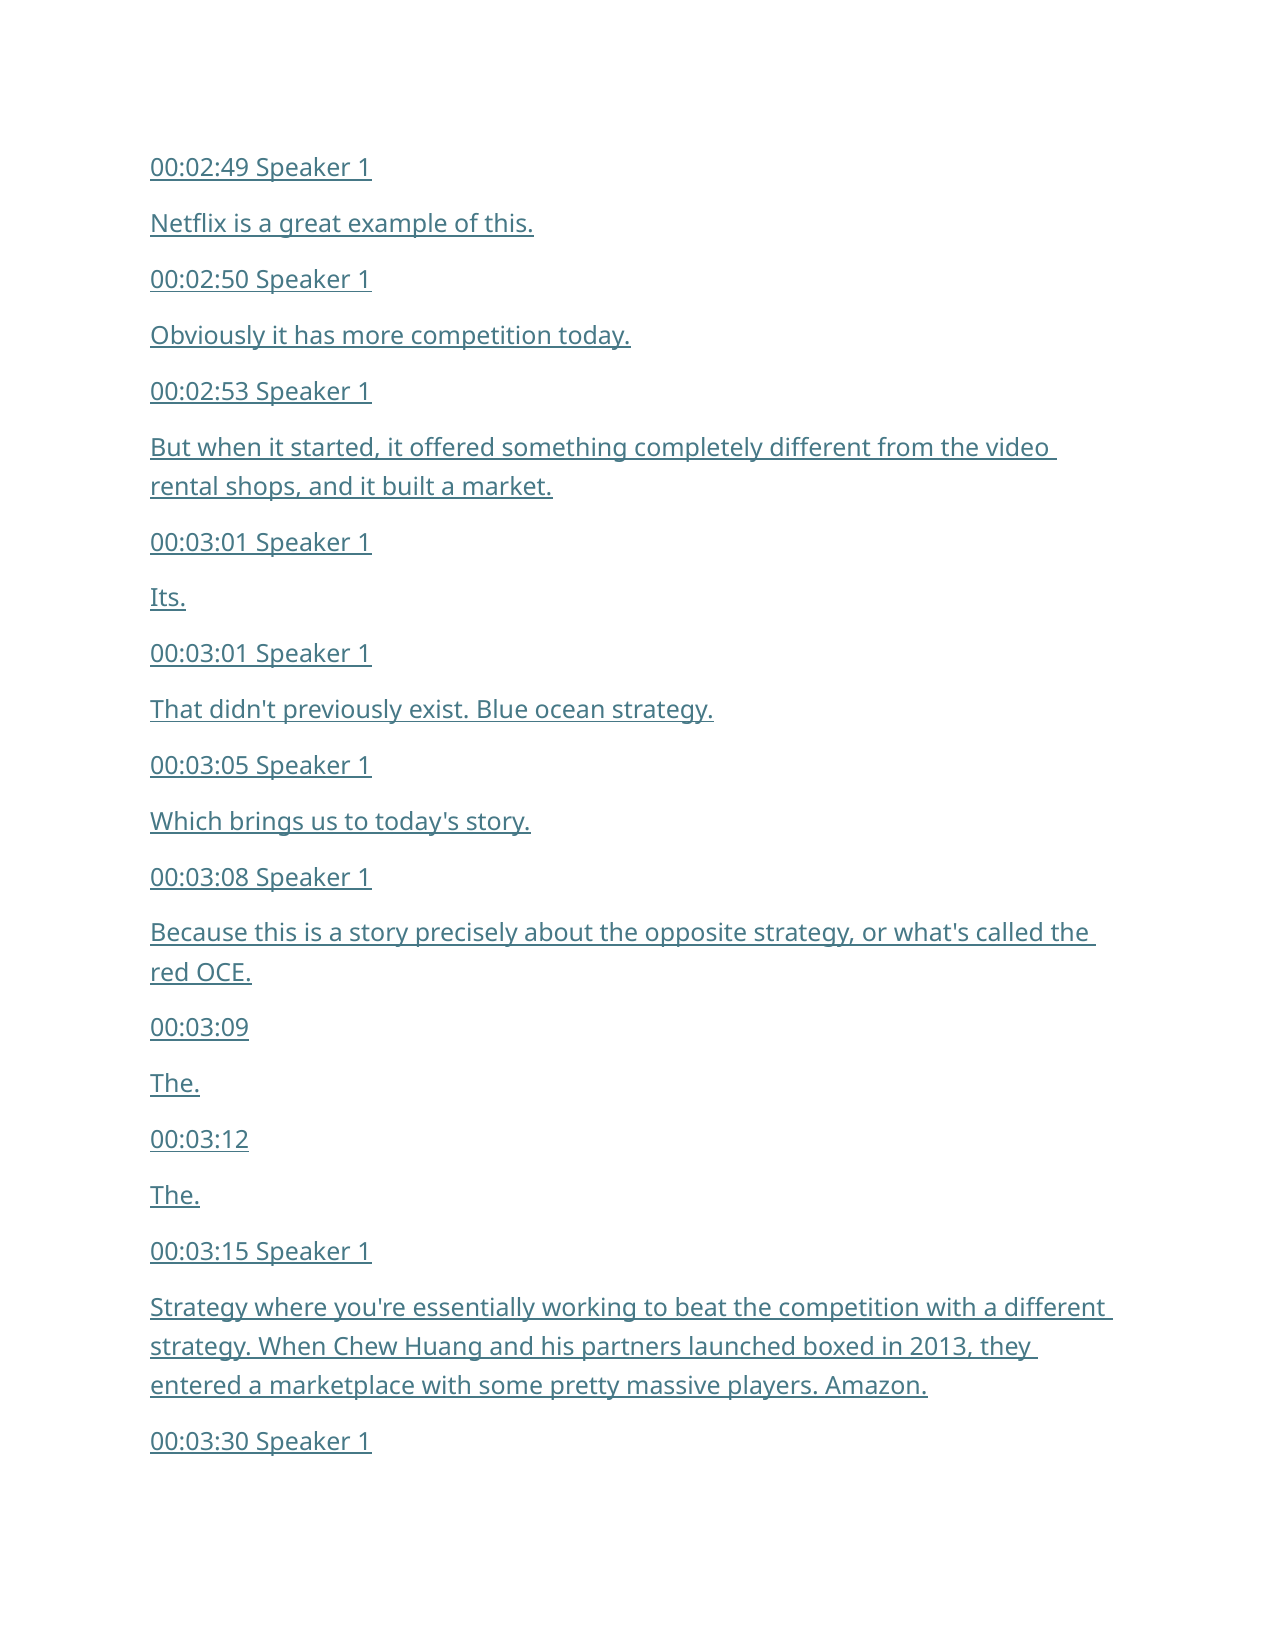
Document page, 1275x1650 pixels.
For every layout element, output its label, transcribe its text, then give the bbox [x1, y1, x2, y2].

text That didn't previously exist. Blue ocean strategy. [150, 692, 1125, 726]
text 00:03:01 Speaker 1 [150, 524, 1125, 558]
text Which brings us to today's story. [150, 803, 1125, 837]
text 00:03:30 Speaker 1 [150, 1423, 1125, 1457]
text The. [150, 1066, 1125, 1100]
text 00:03:12 [150, 1122, 1125, 1156]
text Obviously it has more competition today. [150, 317, 1125, 352]
text But when it started, it offered something completely different from the video rental shops, and it built a market. [150, 429, 1125, 502]
text 00:03:01 Speaker 1 [150, 636, 1125, 670]
text 00:03:05 Speaker 1 [150, 747, 1125, 782]
text Its. [150, 580, 1125, 614]
text 00:02:53 Speaker 1 [150, 373, 1125, 407]
text 00:03:15 Speaker 1 [150, 1233, 1125, 1267]
text 00:02:50 Speaker 1 [150, 262, 1125, 296]
text Strategy where you're essentially working to beat the competition with a different strategy. When Chew Huang and his partners launched boxed in 2013, they entered a marketplace with some pretty massive players. Amazon. [150, 1289, 1125, 1402]
text The. [150, 1177, 1125, 1212]
text Netflix is a great example of this. [150, 206, 1125, 240]
text Because this is a story precisely about the opposite strategy, or what's called the red OCE. [150, 915, 1125, 988]
text 00:03:08 Speaker 1 [150, 859, 1125, 893]
text 00:03:09 [150, 1010, 1125, 1044]
text 00:02:49 Speaker 1 [150, 150, 1125, 184]
